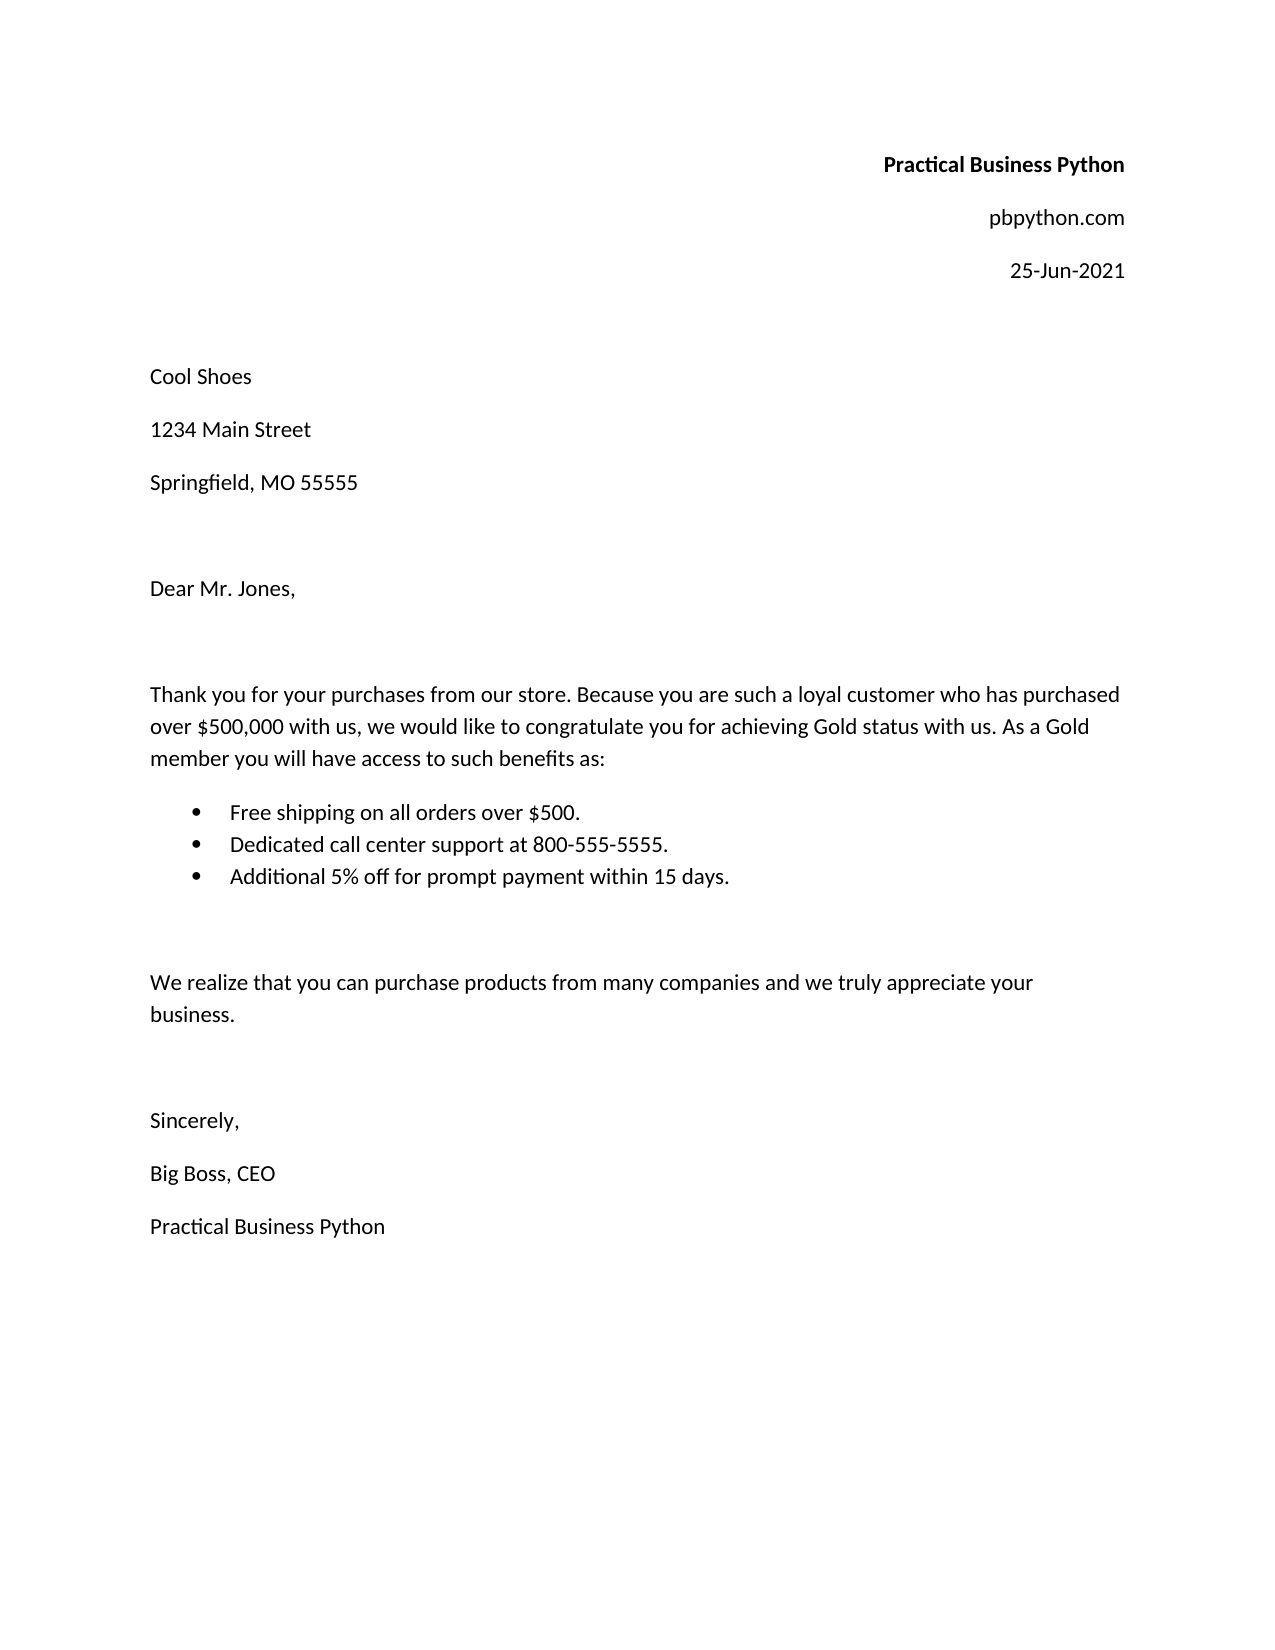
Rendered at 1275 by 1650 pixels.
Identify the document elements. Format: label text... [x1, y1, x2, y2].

text Sincerely, [150, 1106, 1125, 1134]
list Dedicated call center support at 800-555-5555. [192, 830, 1125, 858]
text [150, 1212, 1125, 1240]
text Dear Mr. Jones, [150, 574, 1125, 602]
text Big Boss, CEO [150, 1159, 1125, 1187]
text We realize that you can purchase products from many companies and we truly appreciate your business. [150, 968, 1125, 1028]
text Springfield, MO 55555 [150, 468, 1125, 496]
text Practical Business Python [150, 150, 1125, 178]
list Additional 5% off for prompt payment within 15 days. [192, 862, 1125, 890]
text 25-Jun-2021 [150, 256, 1125, 284]
list Free shipping on all orders over $500. [192, 798, 1125, 826]
text Thank you for your purchases from our store. Because you are such a loyal customer who has purchased over $500,000 with us, we would like to congratulate you for achieving Gold status with us. As a Gold member you will have access to such benefits as: [150, 680, 1125, 773]
text Cool Shoes [150, 362, 1125, 390]
text pbpython.com [150, 203, 1125, 231]
text 1234 Main Street [150, 415, 1125, 443]
